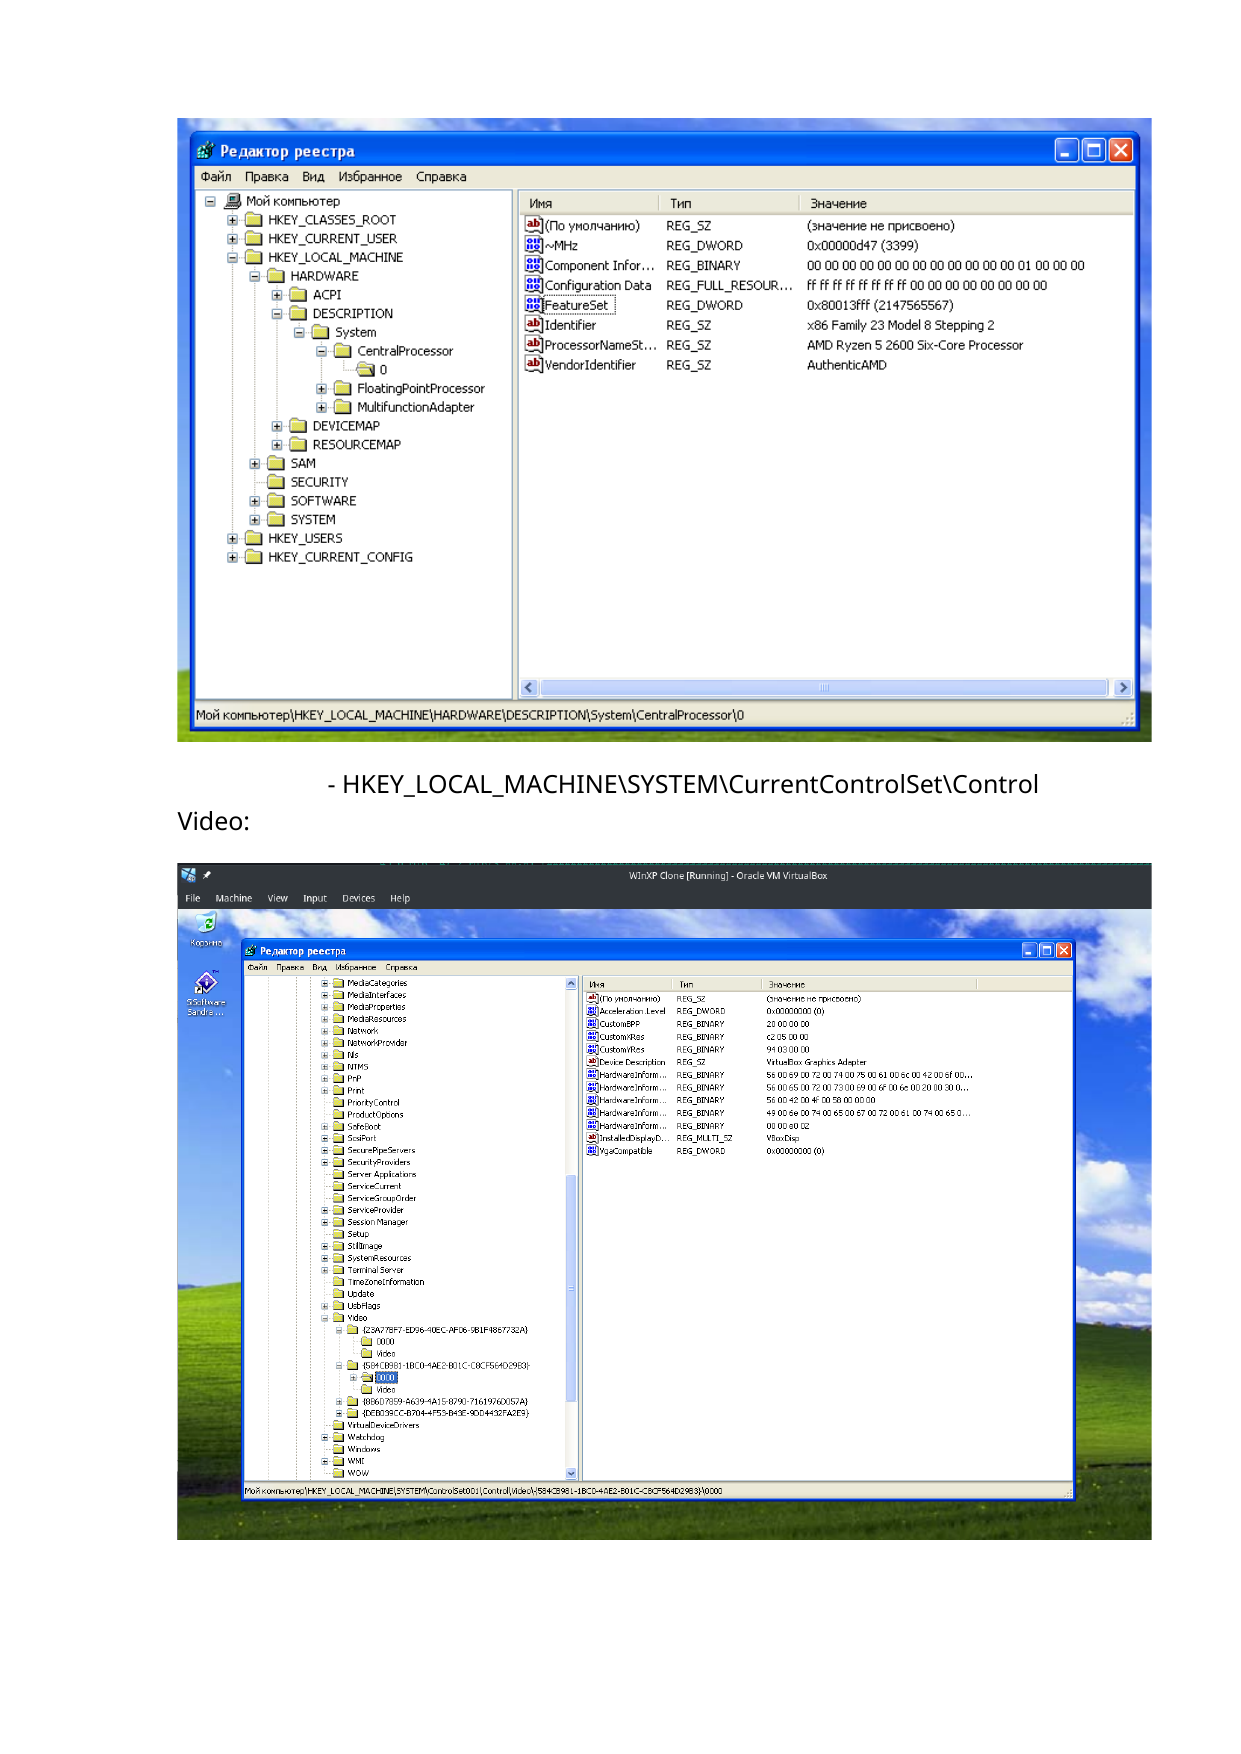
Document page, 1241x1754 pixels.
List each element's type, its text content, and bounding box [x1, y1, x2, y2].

picture [177, 863, 1152, 1540]
text Video: [177, 803, 1152, 837]
picture [177, 118, 1152, 742]
text - HKEY_LOCAL_MACHINE\SYSTEM\CurrentControlSet\Control [327, 766, 1152, 800]
